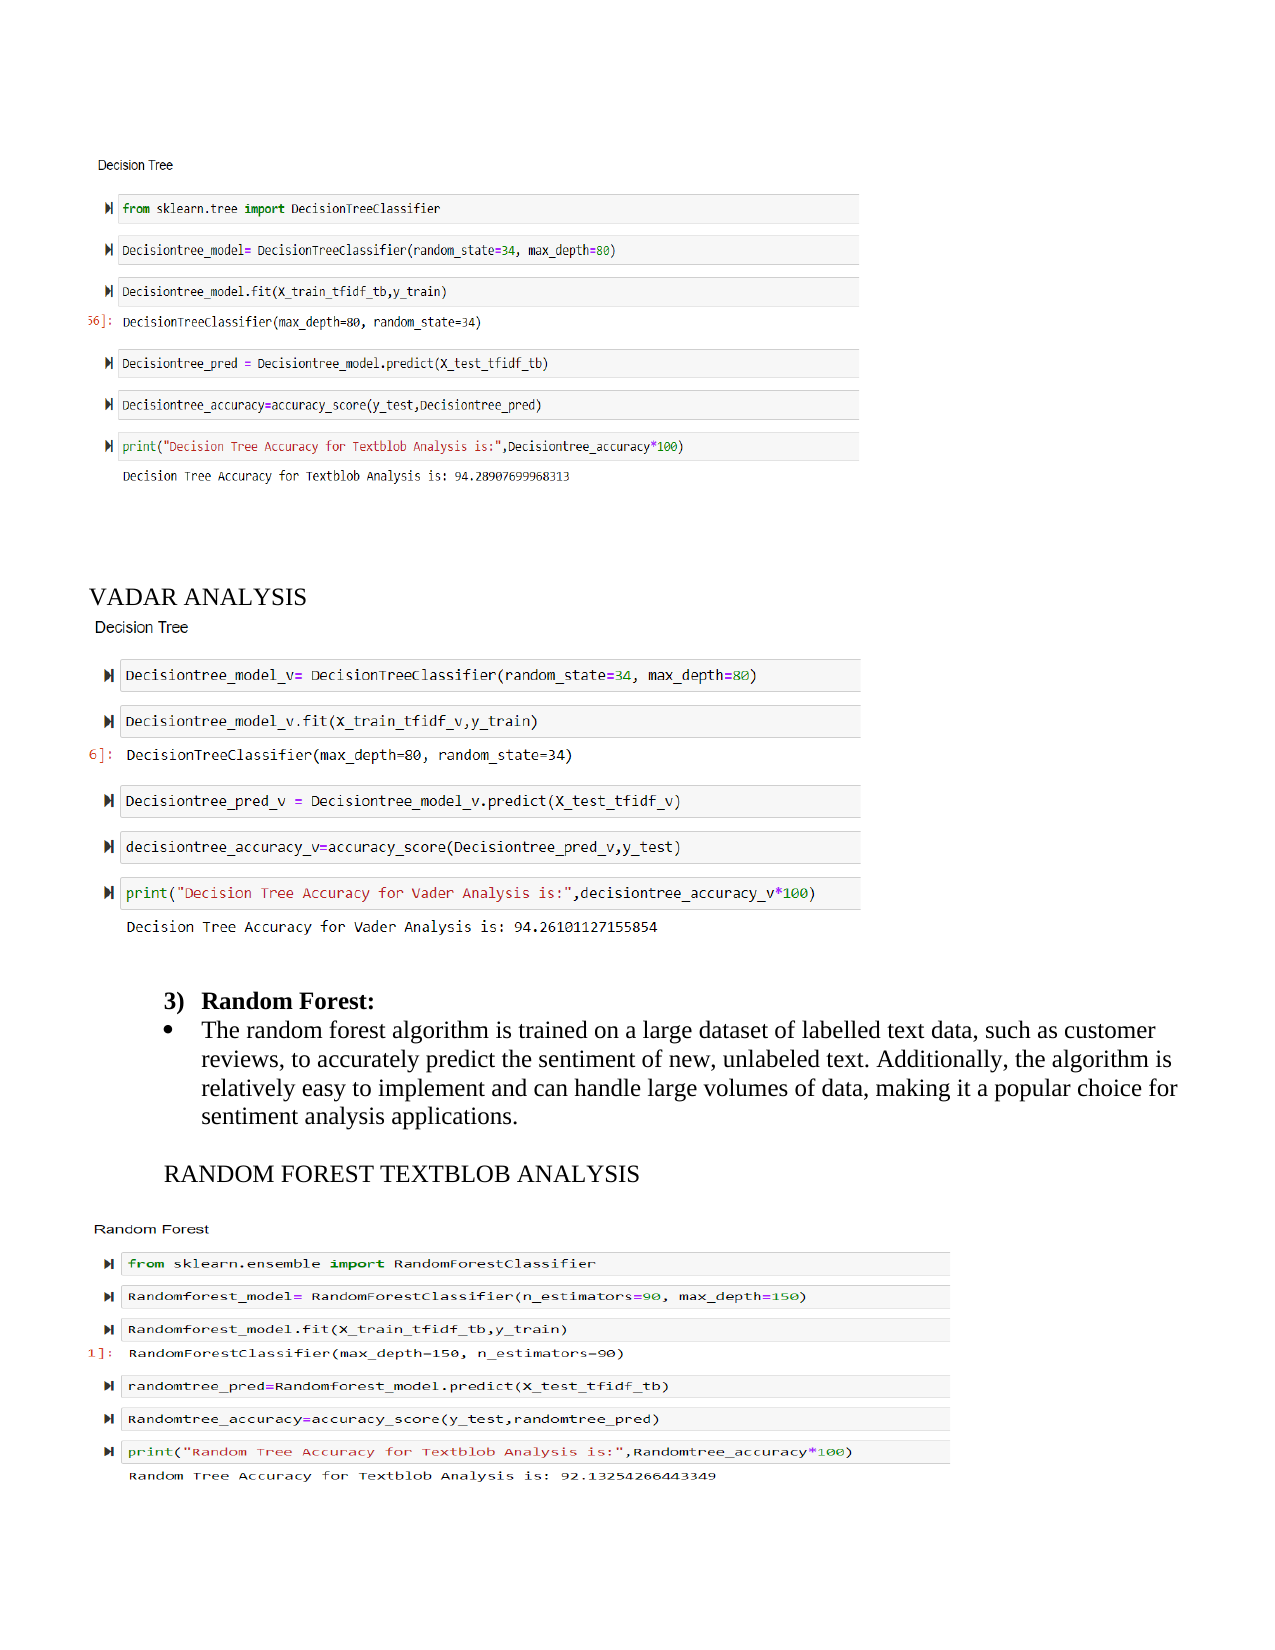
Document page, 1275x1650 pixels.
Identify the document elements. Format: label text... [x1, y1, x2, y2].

list The random forest algorithm is trained on a large dataset of labelled text data, such as customer reviews, to accurately predict the sentiment of new, unlabeled text. Additionally, the algorithm is relatively easy to implement and can handle large volumes of data, making it a popular choice for sentiment analysis applications. [163, 1015, 1181, 1130]
list Random Forest: [163, 986, 1181, 1015]
text VADAR ANALYSIS [88, 582, 1181, 611]
picture [88, 610, 861, 958]
picture [88, 150, 860, 496]
text RANDOM FOREST TEXTBLOB ANALYSIS [163, 1159, 1181, 1188]
picture [88, 1216, 951, 1492]
